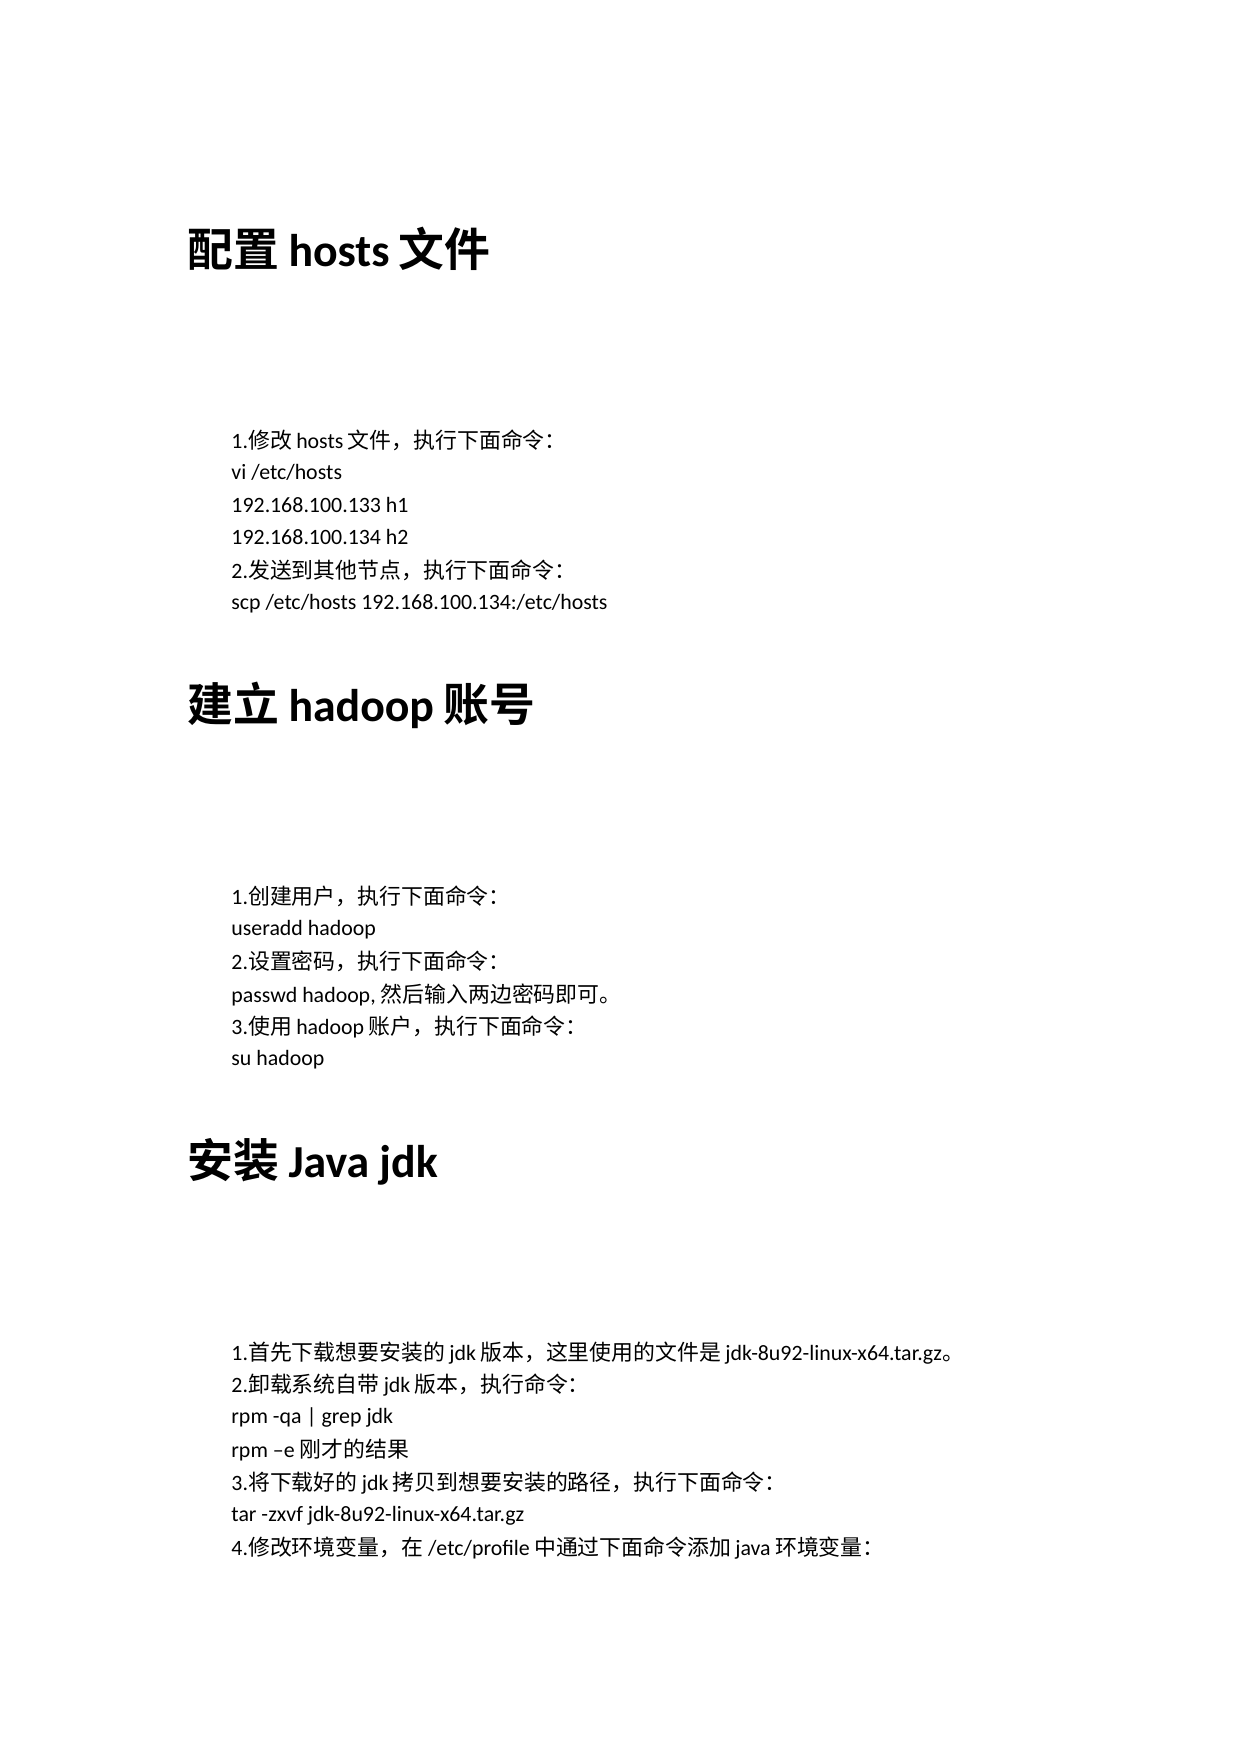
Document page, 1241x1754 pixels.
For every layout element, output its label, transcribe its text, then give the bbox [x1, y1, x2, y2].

list 3.使用hadoop账户，执行下面命令： [231, 1009, 1053, 1041]
text rpm –e 刚才的结果 [187, 1432, 1053, 1464]
list 1.创建用户，执行下面命令： [231, 879, 1053, 911]
text 192.168.100.133 h1 [231, 488, 1053, 520]
list 2.设置密码，执行下面命令： [231, 944, 1053, 976]
subtitle 建立hadoop账号 [187, 653, 1053, 751]
text 1.修改hosts文件，执行下面命令： [187, 423, 1053, 455]
list passwd hadoop, 然后输入两边密码即可。 [231, 976, 1053, 1009]
text 3.将下载好的jdk拷贝到想要安装的路径，执行下面命令： [187, 1464, 1053, 1497]
text 4.修改环境变量，在 /etc/profile中通过下面命令添加java环境变量： [187, 1529, 1053, 1562]
list tar -zxvf jdk-8u92-linux-x64.tar.gz [231, 1497, 1053, 1529]
list su hadoop [231, 1041, 1053, 1074]
text vi /etc/hosts [231, 455, 1053, 488]
text 2.卸载系统自带jdk版本，执行命令： [187, 1367, 1053, 1399]
text 192.168.100.134 h2 [231, 520, 1053, 553]
list 1.首先下载想要安装的jdk版本，这里使用的文件是jdk-8u92-linux-x64.tar.gz。 [231, 1334, 1053, 1367]
subtitle 安装Java jdk [187, 1109, 1053, 1207]
subtitle 配置hosts文件 [187, 197, 1053, 295]
text 2.发送到其他节点，执行下面命令： [231, 553, 1053, 585]
text rpm -qa | grep jdk [187, 1399, 1053, 1432]
list useradd hadoop [231, 911, 1053, 944]
text scp /etc/hosts 192.168.100.134:/etc/hosts [231, 585, 1053, 618]
